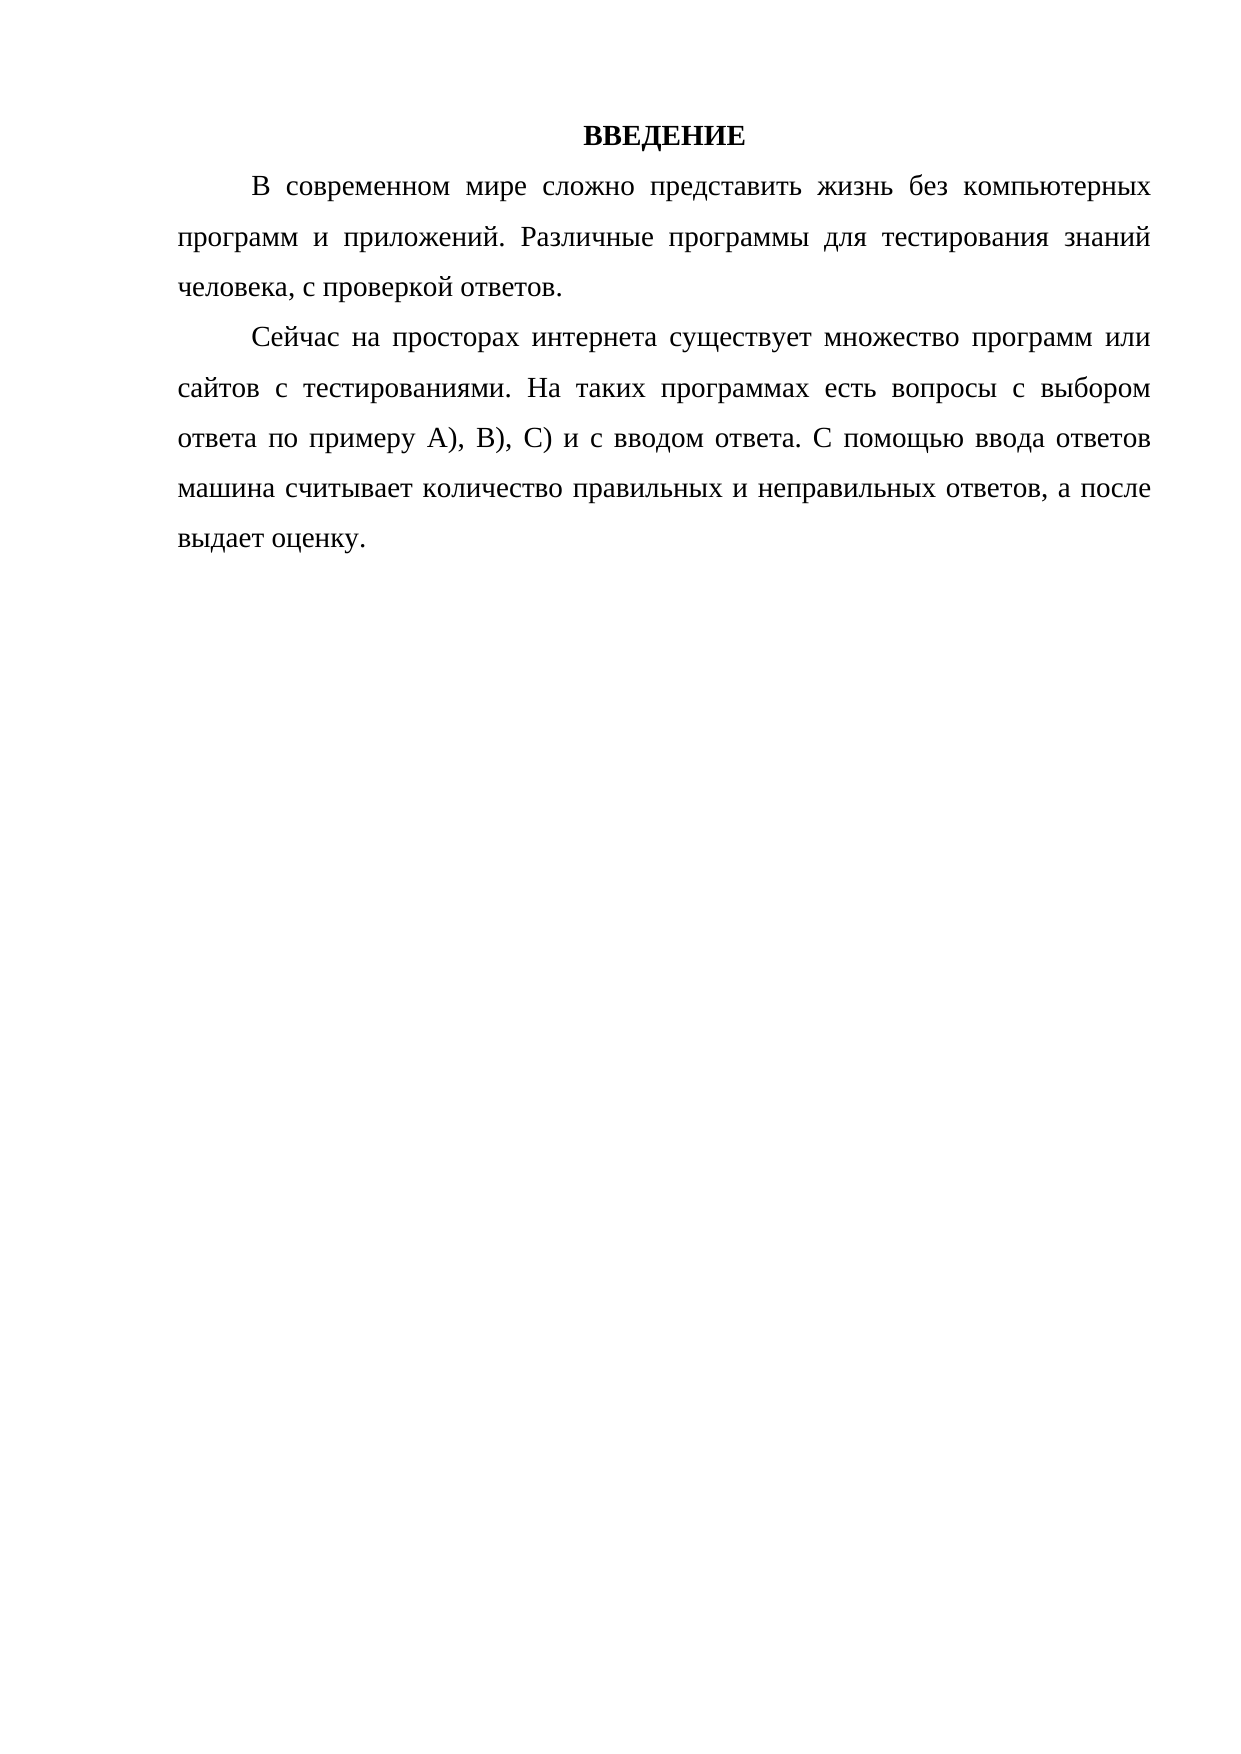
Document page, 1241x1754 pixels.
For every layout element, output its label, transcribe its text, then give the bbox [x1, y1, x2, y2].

subtitle ВВЕДЕНИЕ [177, 118, 1152, 152]
text Сейчас на просторах интернета существует множество программ или сайтов с тестированиями. На таких программах есть вопросы с выбором ответа по примеру A), B), C) и с вводом ответа. С помощью ввода ответов машина считывает количество правильных и неправильных ответов, а после выдает оценку. [177, 319, 1152, 554]
text В современном мире сложно представить жизнь без компьютерных программ и приложений. Различные программы для тестирования знаний человека, с проверкой ответов. [177, 168, 1152, 303]
